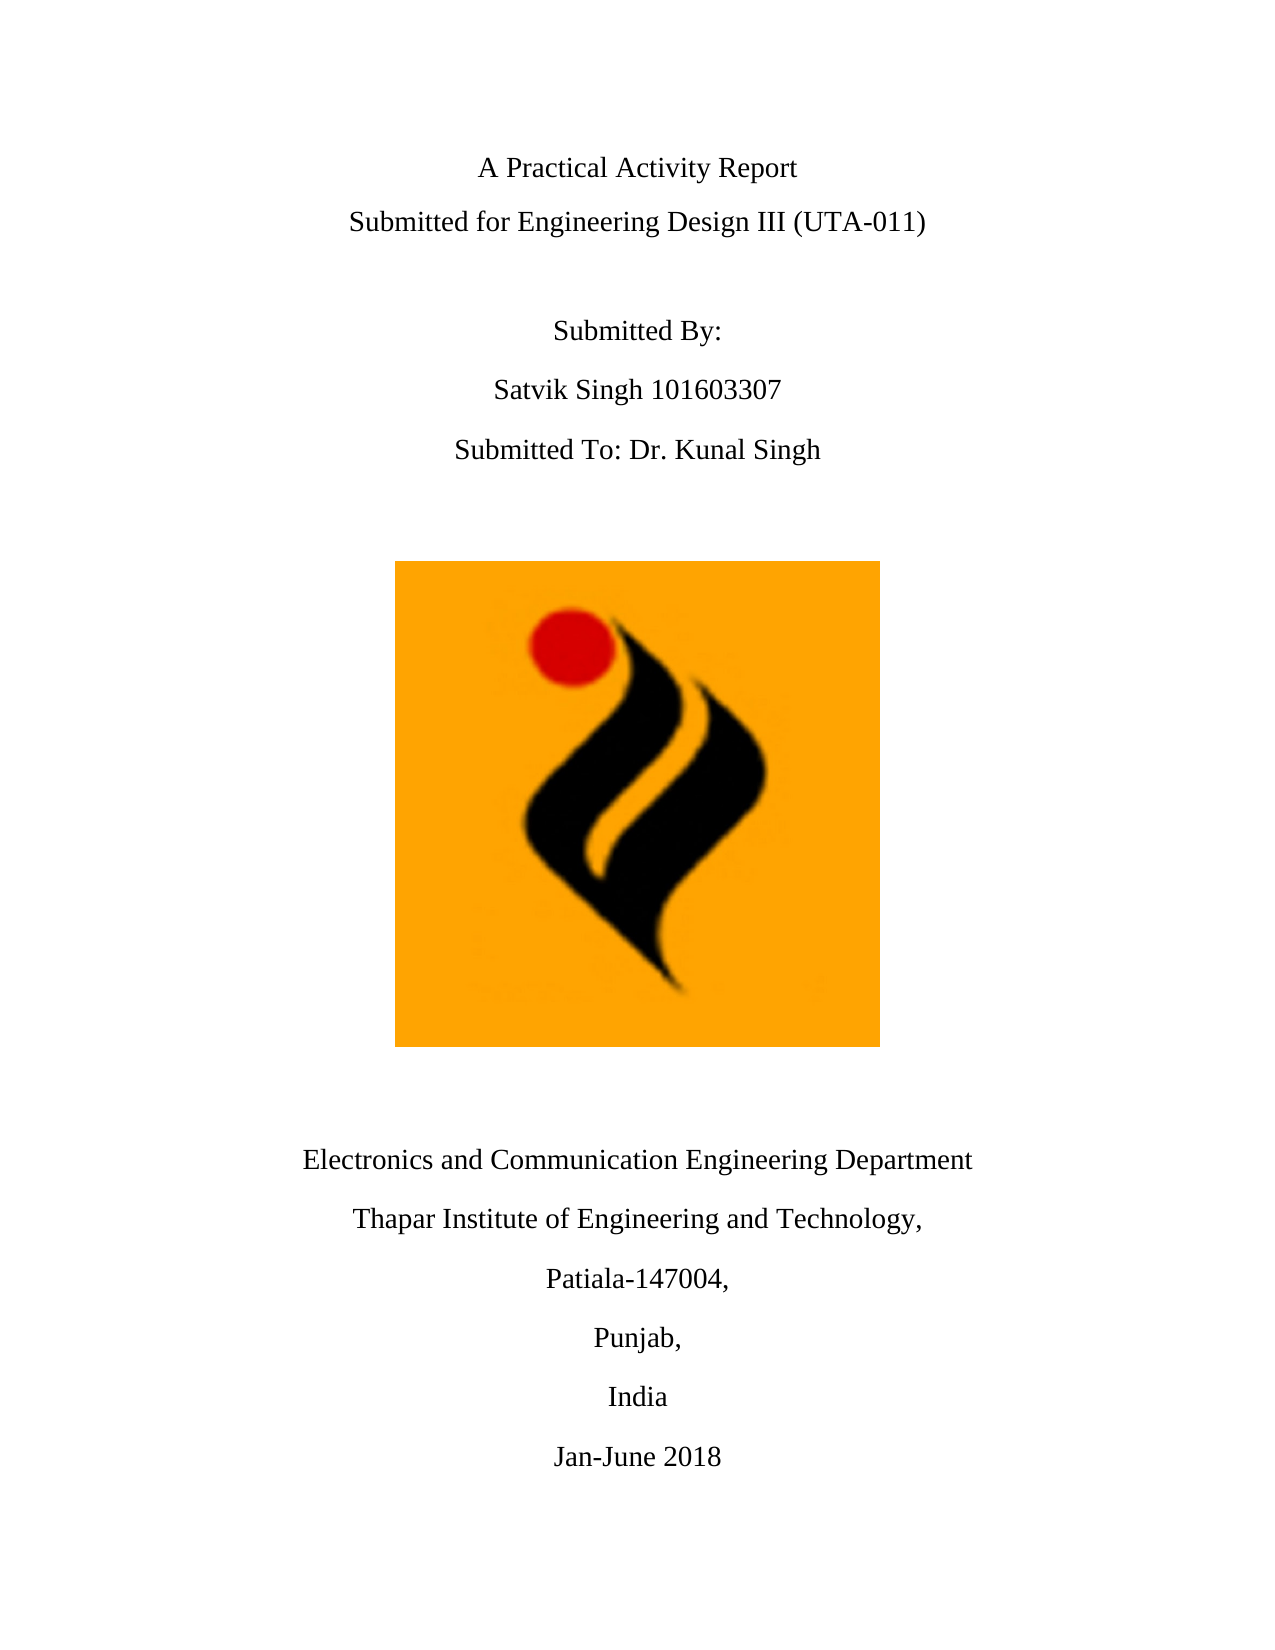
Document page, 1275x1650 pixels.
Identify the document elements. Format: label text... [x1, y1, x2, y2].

picture [395, 561, 880, 1047]
text Submitted To: Dr. Kunal Singh [150, 432, 1125, 465]
text Submitted By: [150, 313, 1125, 347]
text Thapar Institute of Engineering and Technology, [150, 1201, 1125, 1235]
text Punjab, [150, 1320, 1125, 1354]
text Patiala-147004, [150, 1261, 1125, 1294]
text Satvik Singh 101603307 [150, 372, 1125, 406]
text A Practical Activity Report [150, 150, 1125, 183]
text Electronics and Communication Engineering Department [150, 1142, 1125, 1176]
text Jan-June 2018 [150, 1439, 1125, 1472]
text Submitted for Engineering Design III (UTA-011) [150, 204, 1125, 238]
text India [150, 1379, 1125, 1413]
